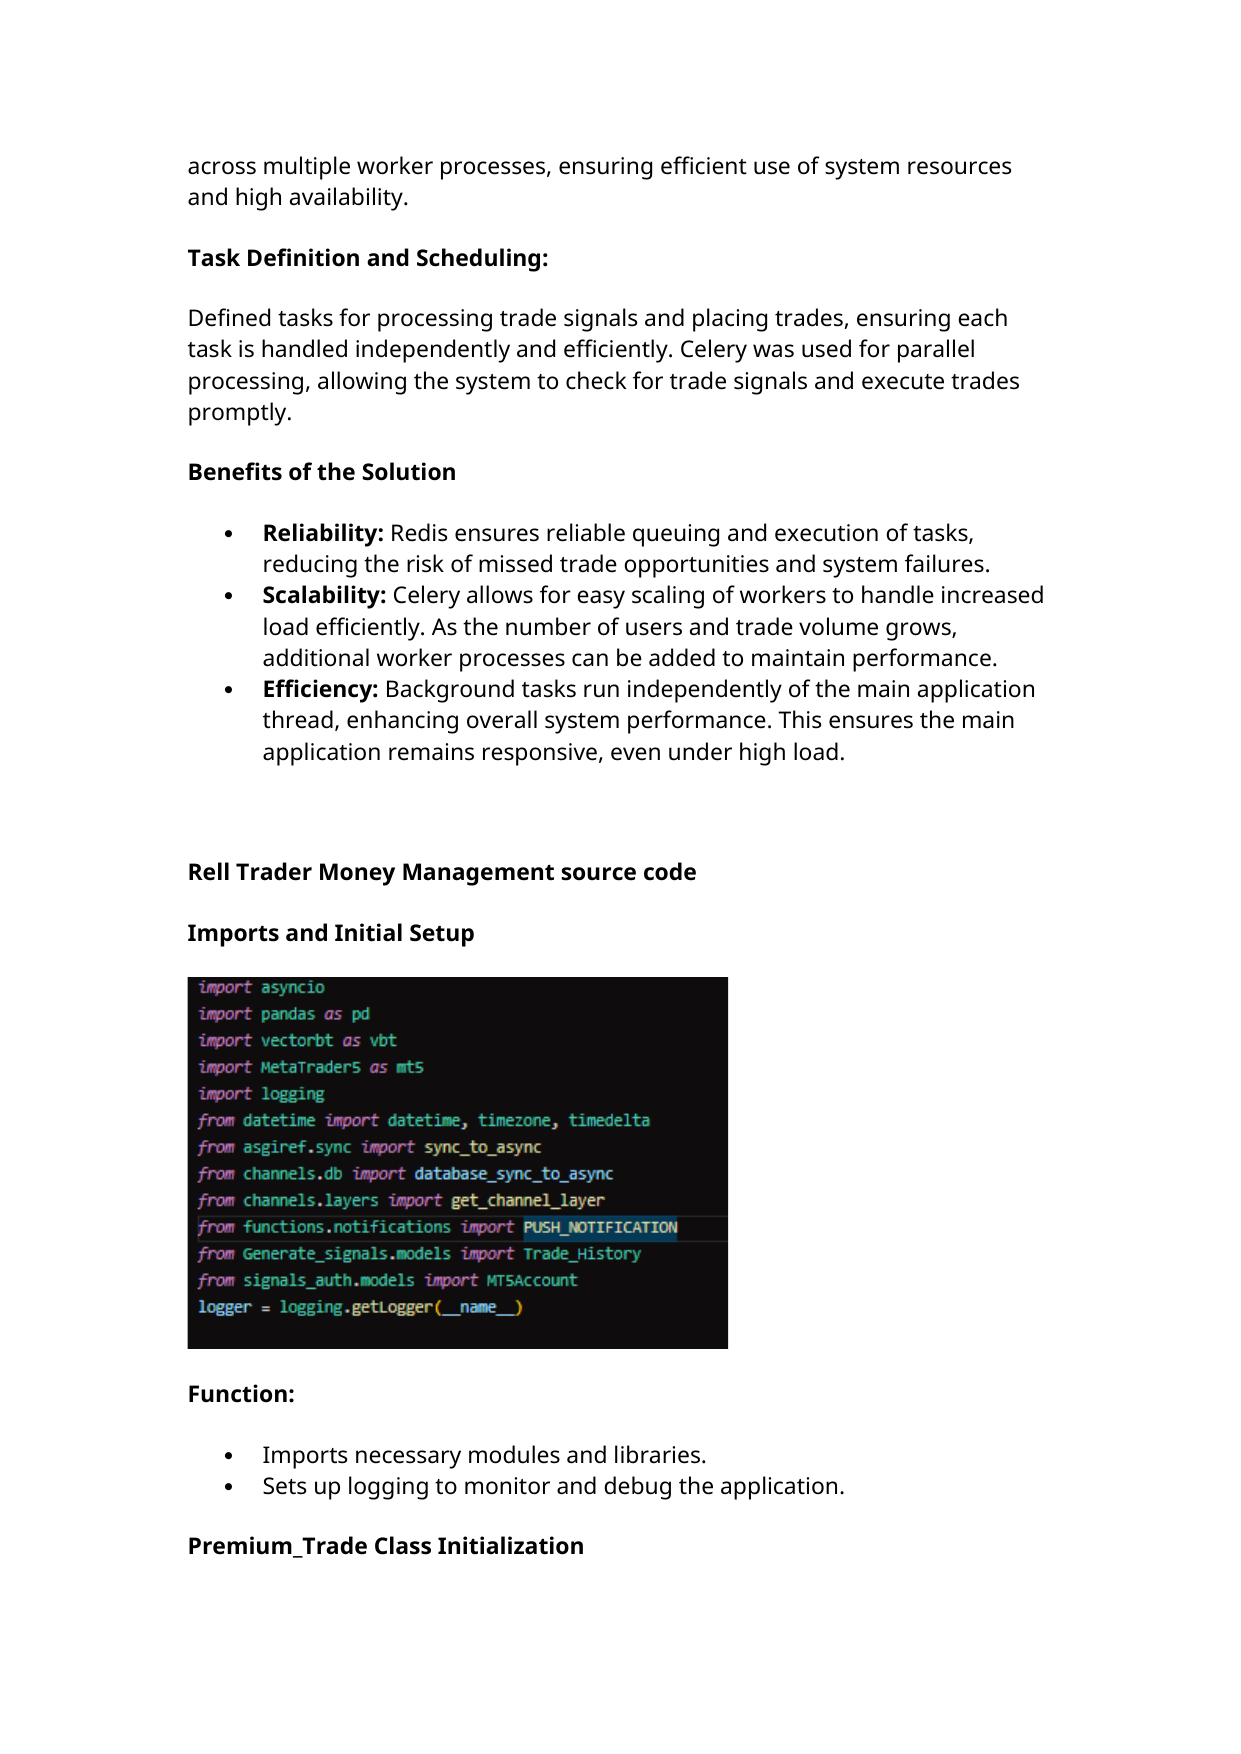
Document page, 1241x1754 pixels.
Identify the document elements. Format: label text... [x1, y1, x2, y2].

list Sets up logging to monitor and debug the application. [225, 1470, 1053, 1501]
list Scalability: Celery allows for easy scaling of workers to handle increased load efficiently. As the number of users and trade volume grows, additional worker processes can be added to maintain performance. [225, 579, 1053, 673]
text Task Definition and Scheduling: [187, 242, 1053, 273]
subtitle Imports and Initial Setup [187, 917, 1053, 948]
list Efficiency: Background tasks run independently of the main application thread, enhancing overall system performance. This ensures the main application remains responsive, even under high load. [225, 673, 1053, 767]
list Rell Trader Money Management source code [187, 856, 1053, 887]
text Function: [187, 1378, 1053, 1409]
picture [187, 977, 729, 1349]
subtitle Benefits of the Solution [187, 456, 1053, 487]
text Defined tasks for processing trade signals and placing trades, ensuring each task is handled independently and efficiently. Celery was used for parallel processing, allowing the system to check for trade signals and execute trades promptly. [187, 302, 1053, 427]
list Reliability: Redis ensures reliable queuing and execution of tasks, reducing the risk of missed trade opportunities and system failures. [225, 517, 1053, 579]
subtitle Premium_Trade Class Initialization [187, 1530, 1053, 1561]
list Imports necessary modules and libraries. [225, 1438, 1053, 1470]
